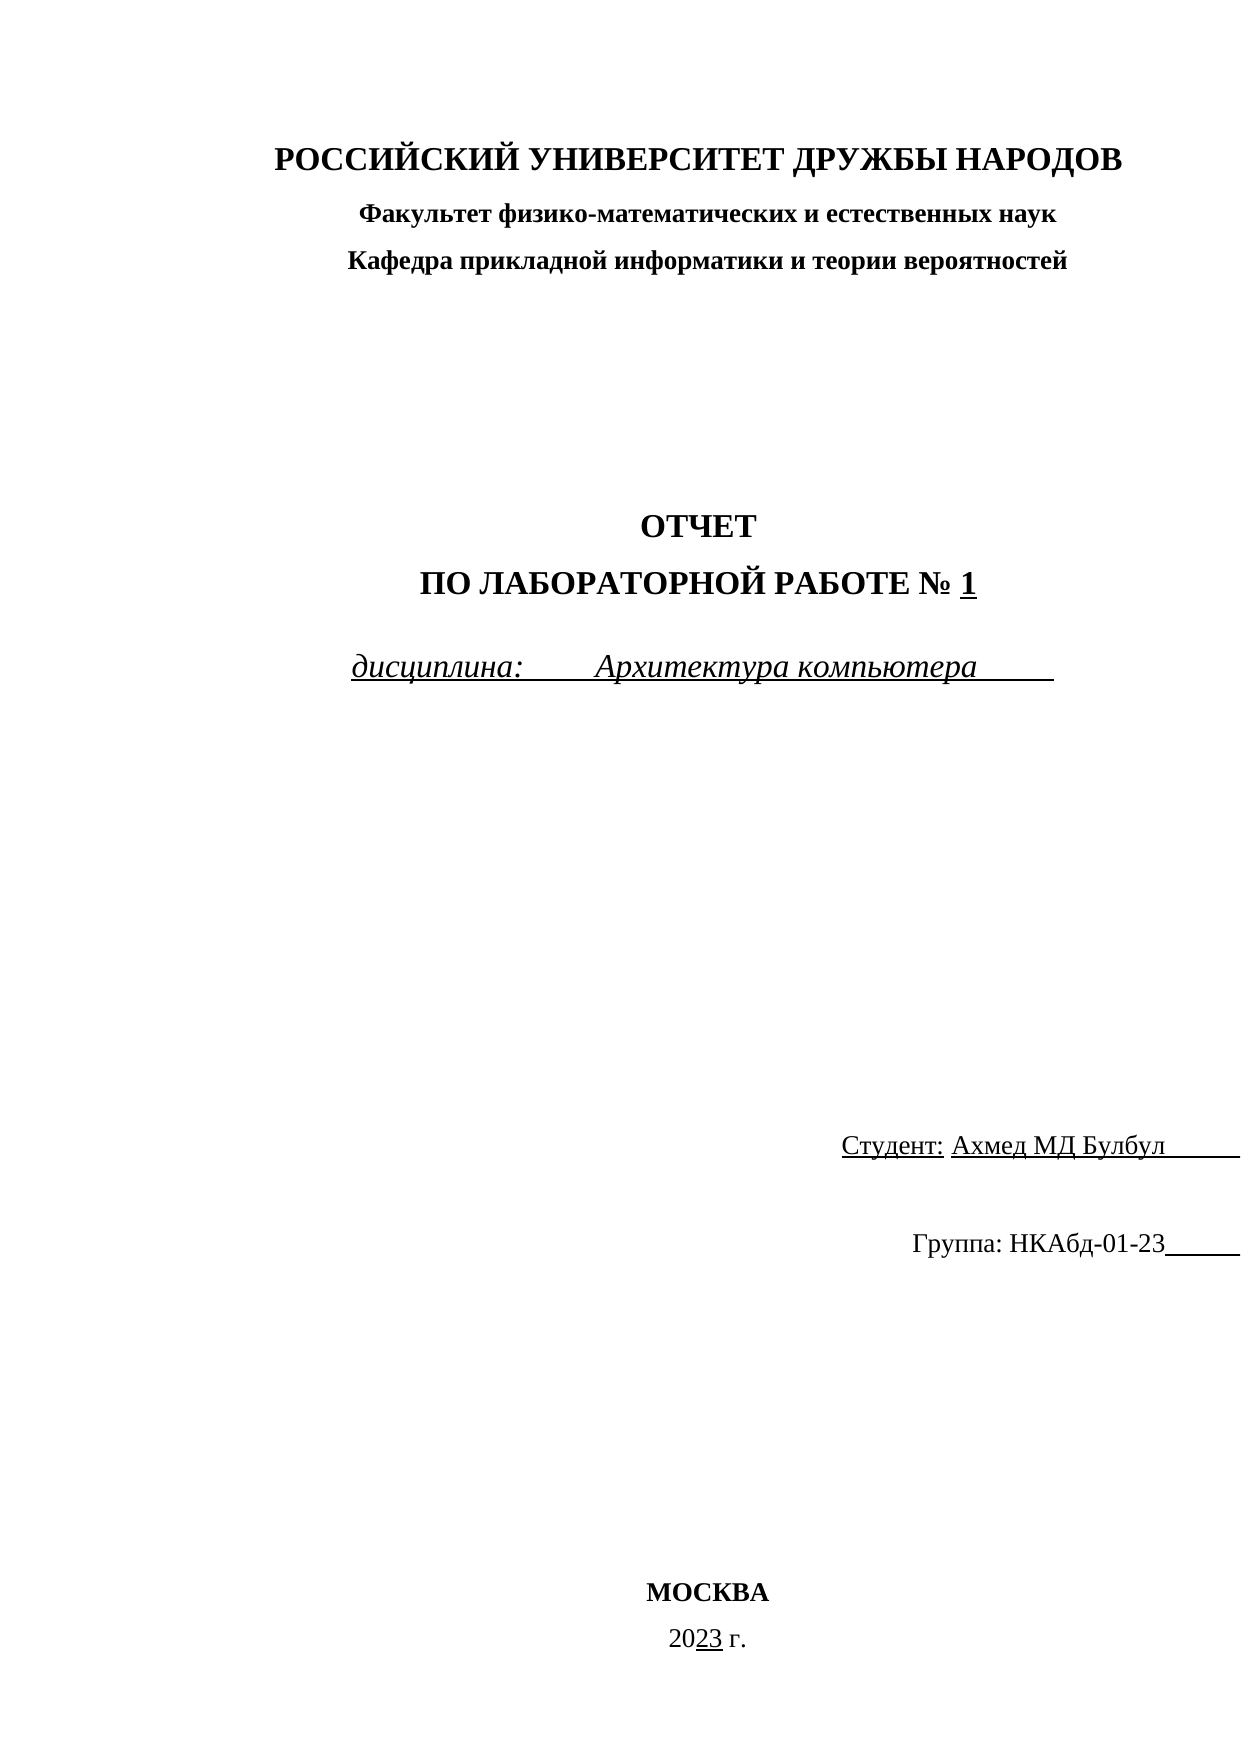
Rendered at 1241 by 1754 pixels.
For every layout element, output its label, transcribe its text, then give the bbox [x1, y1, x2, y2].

text Группа: НКАбд-01-23 [175, 1227, 1165, 1258]
text 2023 г. [175, 1622, 1165, 1653]
text Факультет физико-математических и естественных наук [175, 197, 1165, 228]
text Студент: Ахмед МД Булбул [175, 1129, 1165, 1160]
text РОССИЙСКИЙ УНИВЕРСИТЕТ ДРУЖБЫ НАРОДОВ [156, 139, 1165, 178]
text дисциплина: Архитектура компьютера [156, 646, 1165, 684]
text ОТЧЕТ [156, 506, 1165, 544]
text Кафедра прикладной информатики и теории вероятностей [175, 244, 1165, 275]
text по лабораторной работе № 1 [156, 563, 1165, 602]
text МОСКВА [175, 1576, 1165, 1607]
